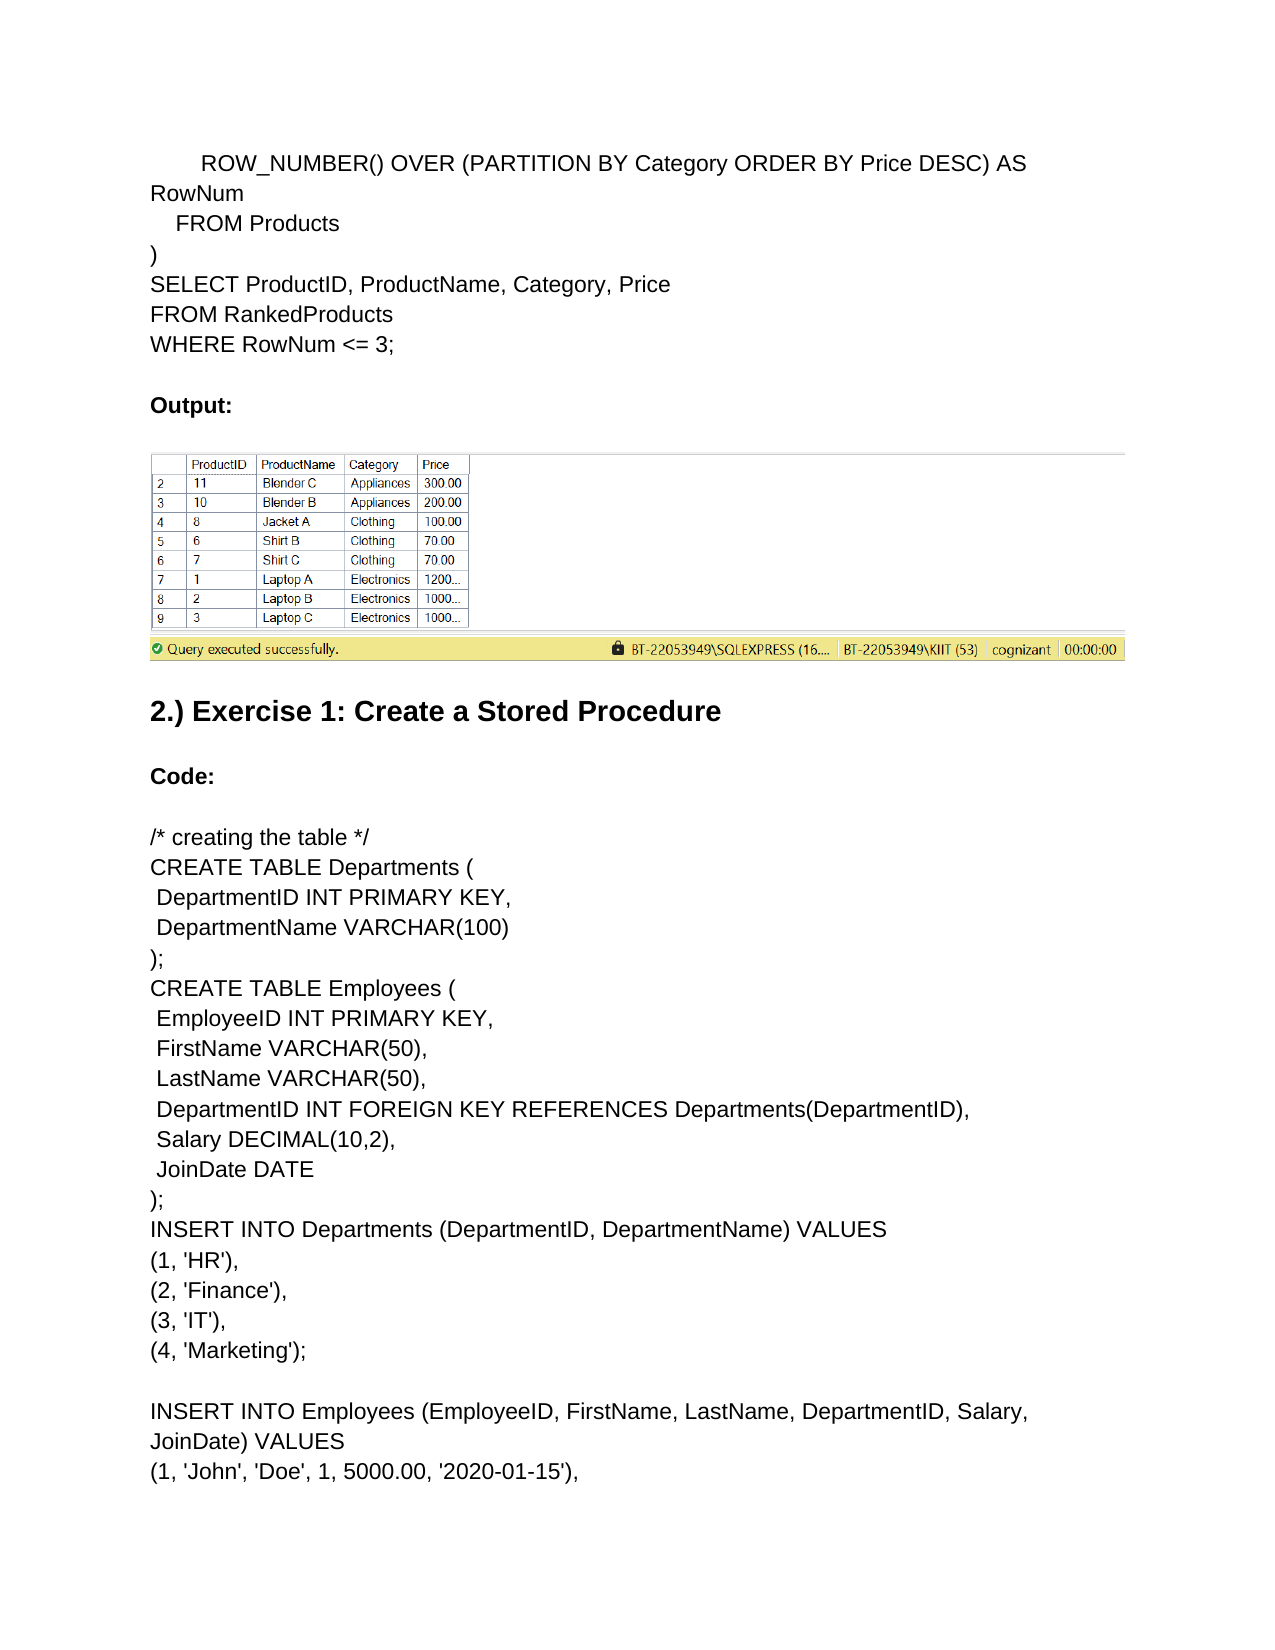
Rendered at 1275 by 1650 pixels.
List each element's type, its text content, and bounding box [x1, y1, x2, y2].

text (3, 'IT'), [150, 1307, 1125, 1333]
text (1, 'HR'), [150, 1247, 1125, 1273]
text FROM Products [150, 210, 1125, 237]
text Salary DECIMAL(10,2), [150, 1126, 1125, 1152]
text JoinDate DATE [150, 1156, 1125, 1182]
text DepartmentID INT FOREIGN KEY REFERENCES Departments(DepartmentID), [150, 1096, 1125, 1122]
text LastName VARCHAR(50), [150, 1065, 1125, 1092]
text 2.) Exercise 1: Create a Stored Procedure [150, 694, 1125, 728]
text EmployeeID INT PRIMARY KEY, [150, 1005, 1125, 1031]
text ); [150, 944, 1125, 971]
text FROM RankedProducts [150, 301, 1125, 327]
text Output: [150, 392, 1125, 418]
text ROW_NUMBER() OVER (PARTITION BY Category ORDER BY Price DESC) AS RowNum [150, 150, 1125, 207]
text Code: [150, 763, 1125, 789]
text CREATE TABLE Employees ( [150, 975, 1125, 1001]
text ) [150, 241, 1125, 267]
text (1, 'John', 'Doe', 1, 5000.00, '2020-01-15'), [150, 1458, 1125, 1484]
text ); [150, 1186, 1125, 1212]
text DepartmentName VARCHAR(100) [150, 914, 1125, 941]
text (2, 'Finance'), [150, 1277, 1125, 1303]
text FirstName VARCHAR(50), [150, 1035, 1125, 1061]
text (4, 'Marketing'); [150, 1337, 1125, 1363]
picture [150, 452, 1125, 661]
text /* creating the table */ [150, 824, 1125, 850]
text WHERE RowNum <= 3; [150, 331, 1125, 358]
text INSERT INTO Employees (EmployeeID, FirstName, LastName, DepartmentID, Salary, [150, 1398, 1125, 1424]
text JoinDate) VALUES [150, 1428, 1125, 1454]
text INSERT INTO Departments (DepartmentID, DepartmentName) VALUES [150, 1216, 1125, 1243]
text DepartmentID INT PRIMARY KEY, [150, 884, 1125, 910]
text SELECT ProductID, ProductName, Category, Price [150, 271, 1125, 297]
text CREATE TABLE Departments ( [150, 854, 1125, 880]
